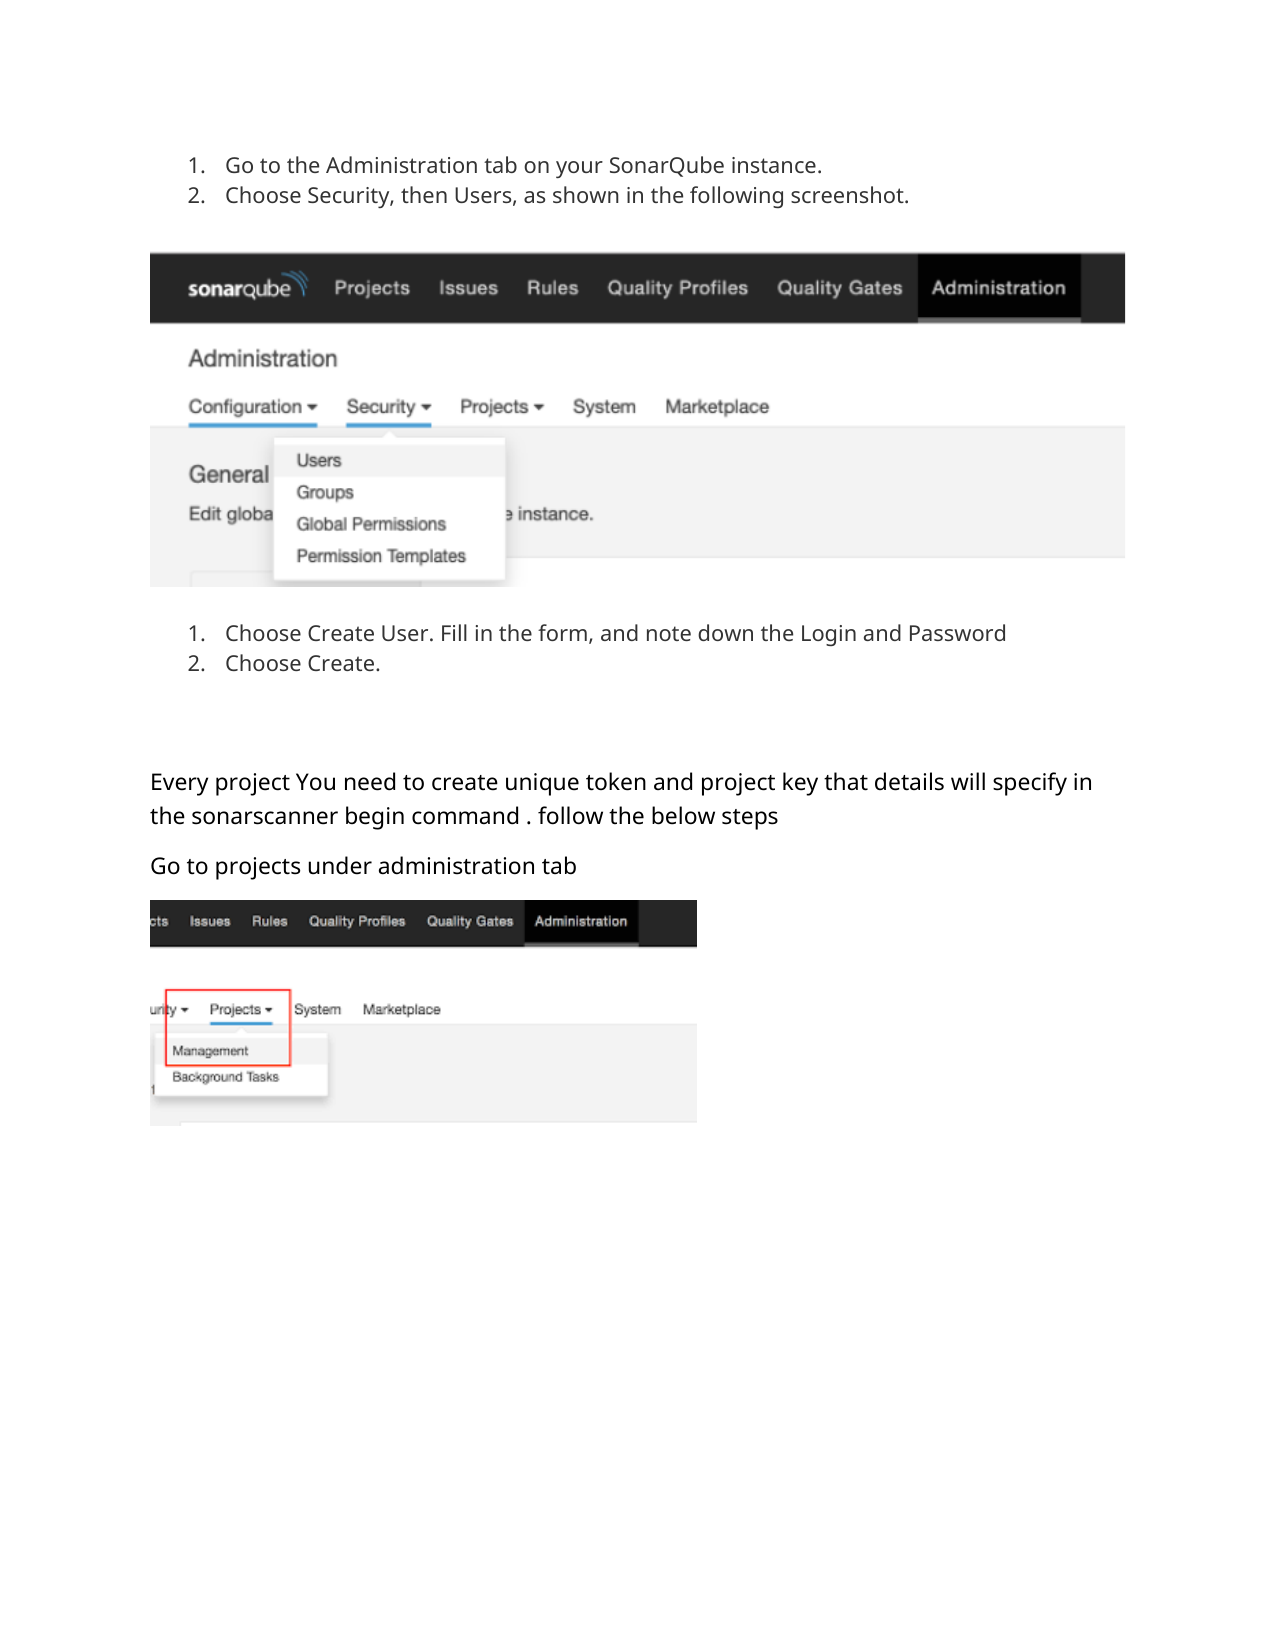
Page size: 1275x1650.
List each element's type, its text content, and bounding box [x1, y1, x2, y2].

list Go to the Administration tab on your SonarQube instance. [187, 150, 1125, 180]
list Choose Security, then Users, as shown in the following screenshot. [187, 180, 1125, 209]
text Every project You need to create unique token and project key that details will specify in the sonarscanner begin command . follow the below steps [150, 766, 1125, 831]
list Choose Create. [187, 648, 1125, 678]
list Choose Create User. Fill in the form, and note down the Login and Password [187, 618, 1125, 648]
text Go to projects under administration tab [150, 850, 1125, 881]
picture [150, 900, 697, 1126]
picture [150, 238, 1125, 587]
